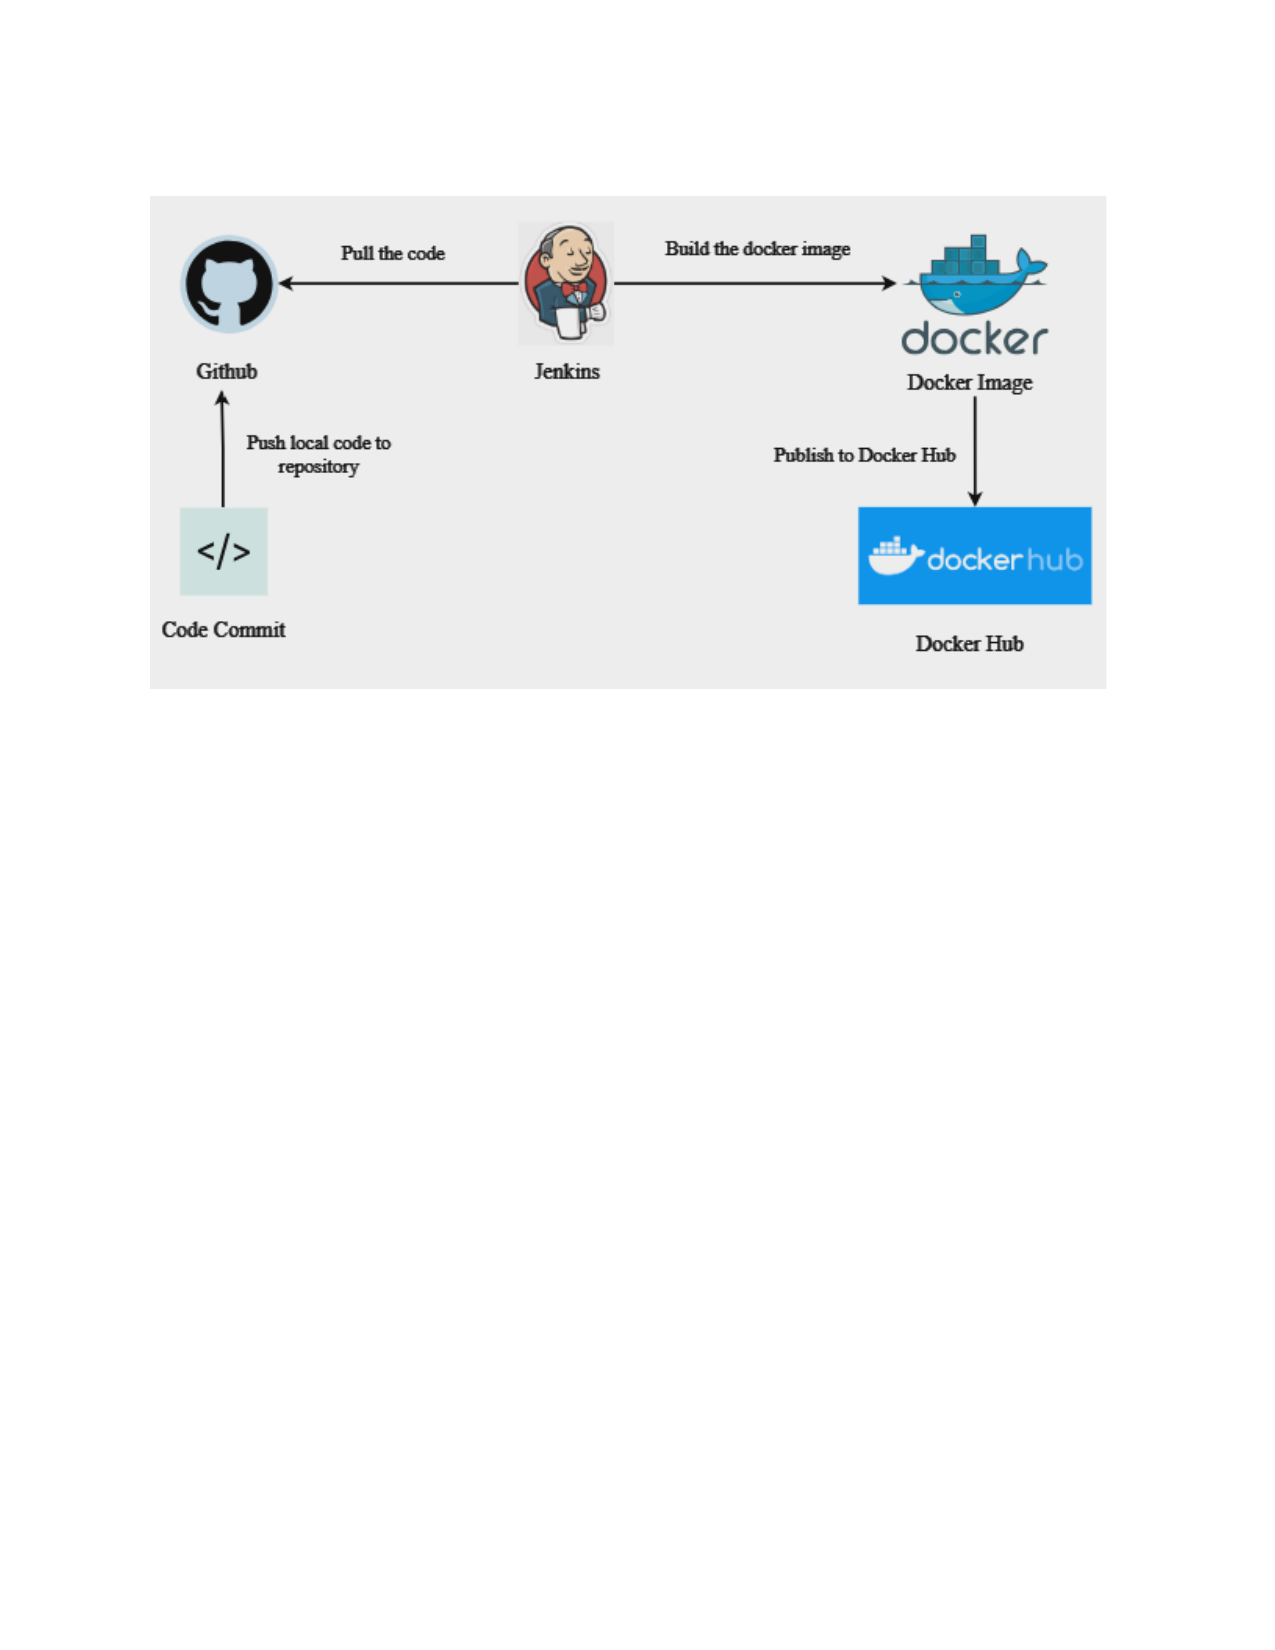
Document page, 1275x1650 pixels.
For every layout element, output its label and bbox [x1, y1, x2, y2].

picture [150, 196, 1107, 689]
